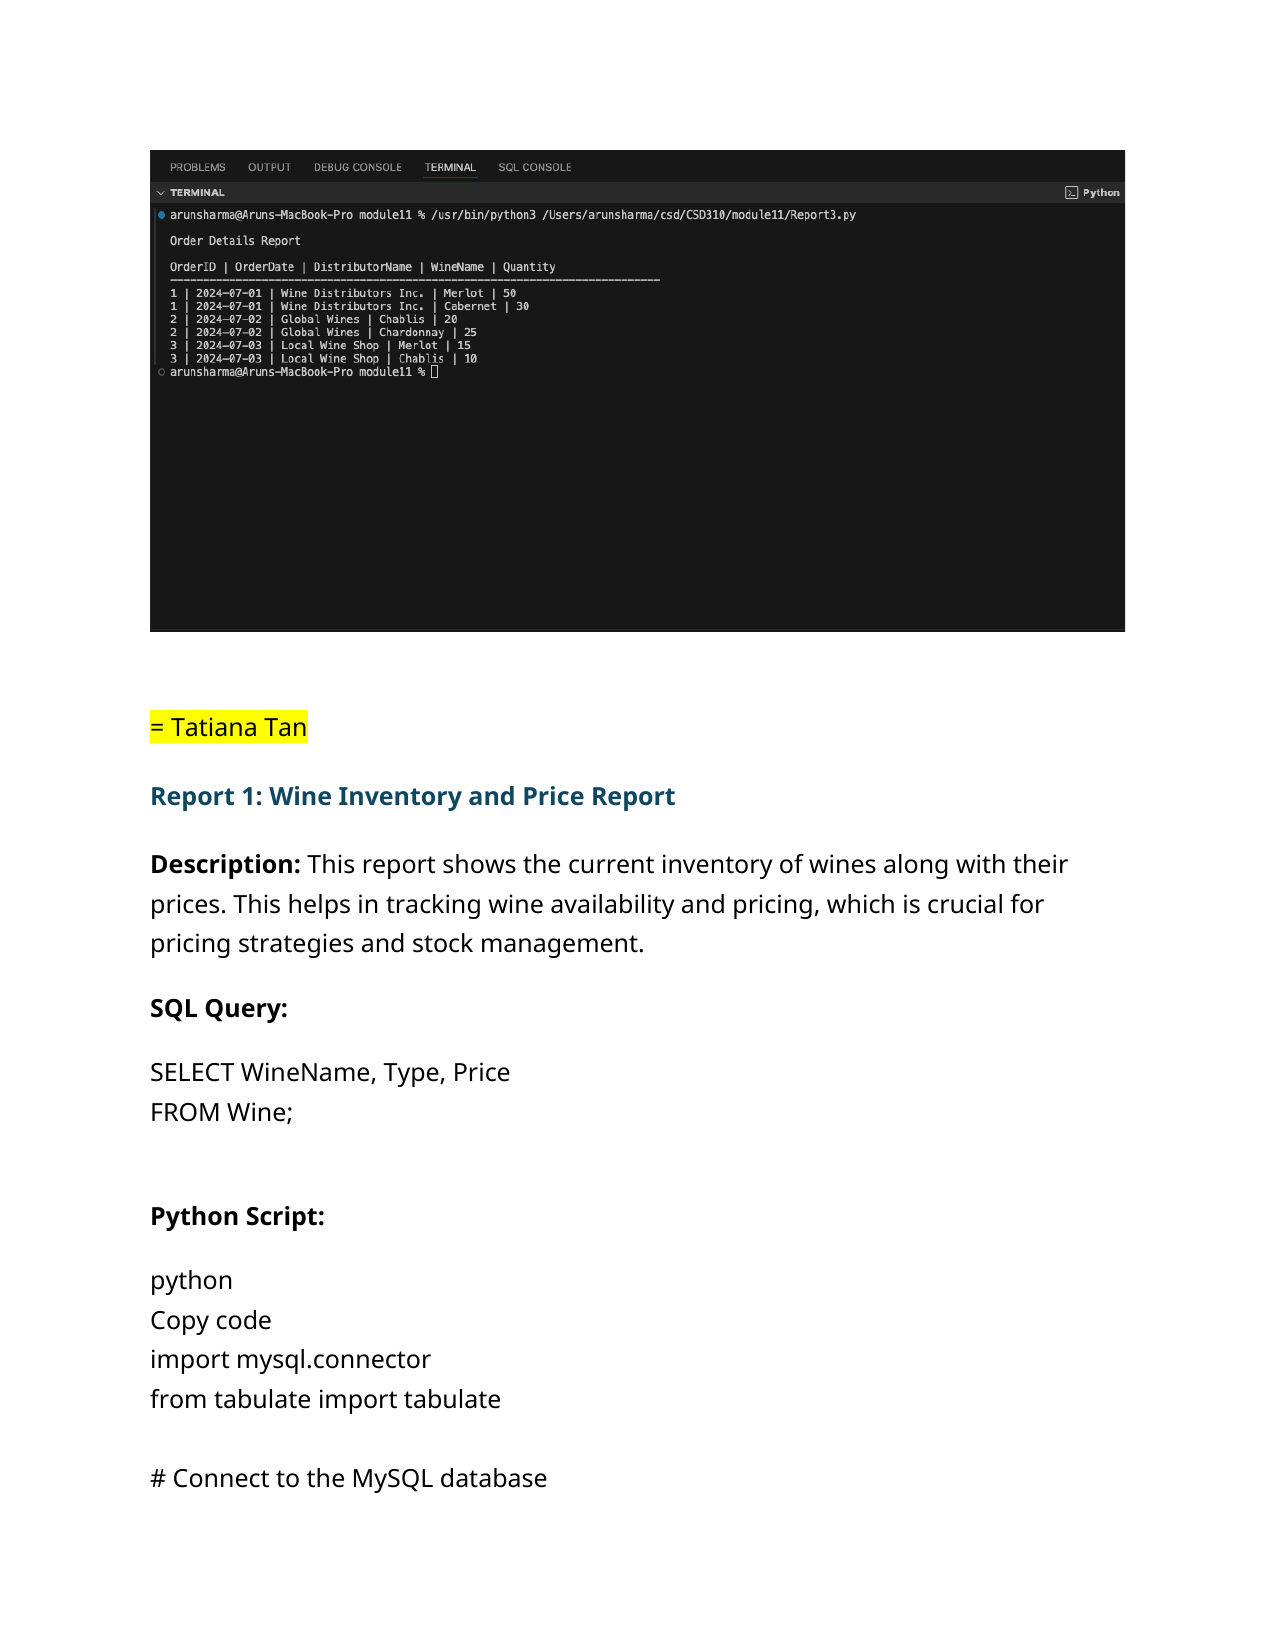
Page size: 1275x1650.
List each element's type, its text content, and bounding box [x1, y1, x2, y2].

text Description: This report shows the current inventory of wines along with their prices. This helps in tracking wine availability and pricing, which is crucial for pricing strategies and stock management. [150, 847, 1125, 960]
text python [150, 1263, 1125, 1297]
picture [150, 150, 1125, 632]
text SELECT WineName, Type, Price FROM Wine; [150, 1055, 1125, 1168]
text Python Script: [150, 1198, 1125, 1232]
text = Tatiana Tan [150, 709, 1125, 743]
text Copy code [150, 1302, 1125, 1336]
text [150, 1342, 1125, 1494]
text SQL Query: [150, 990, 1125, 1024]
subtitle Report 1: Wine Inventory and Price Report [150, 778, 1125, 812]
